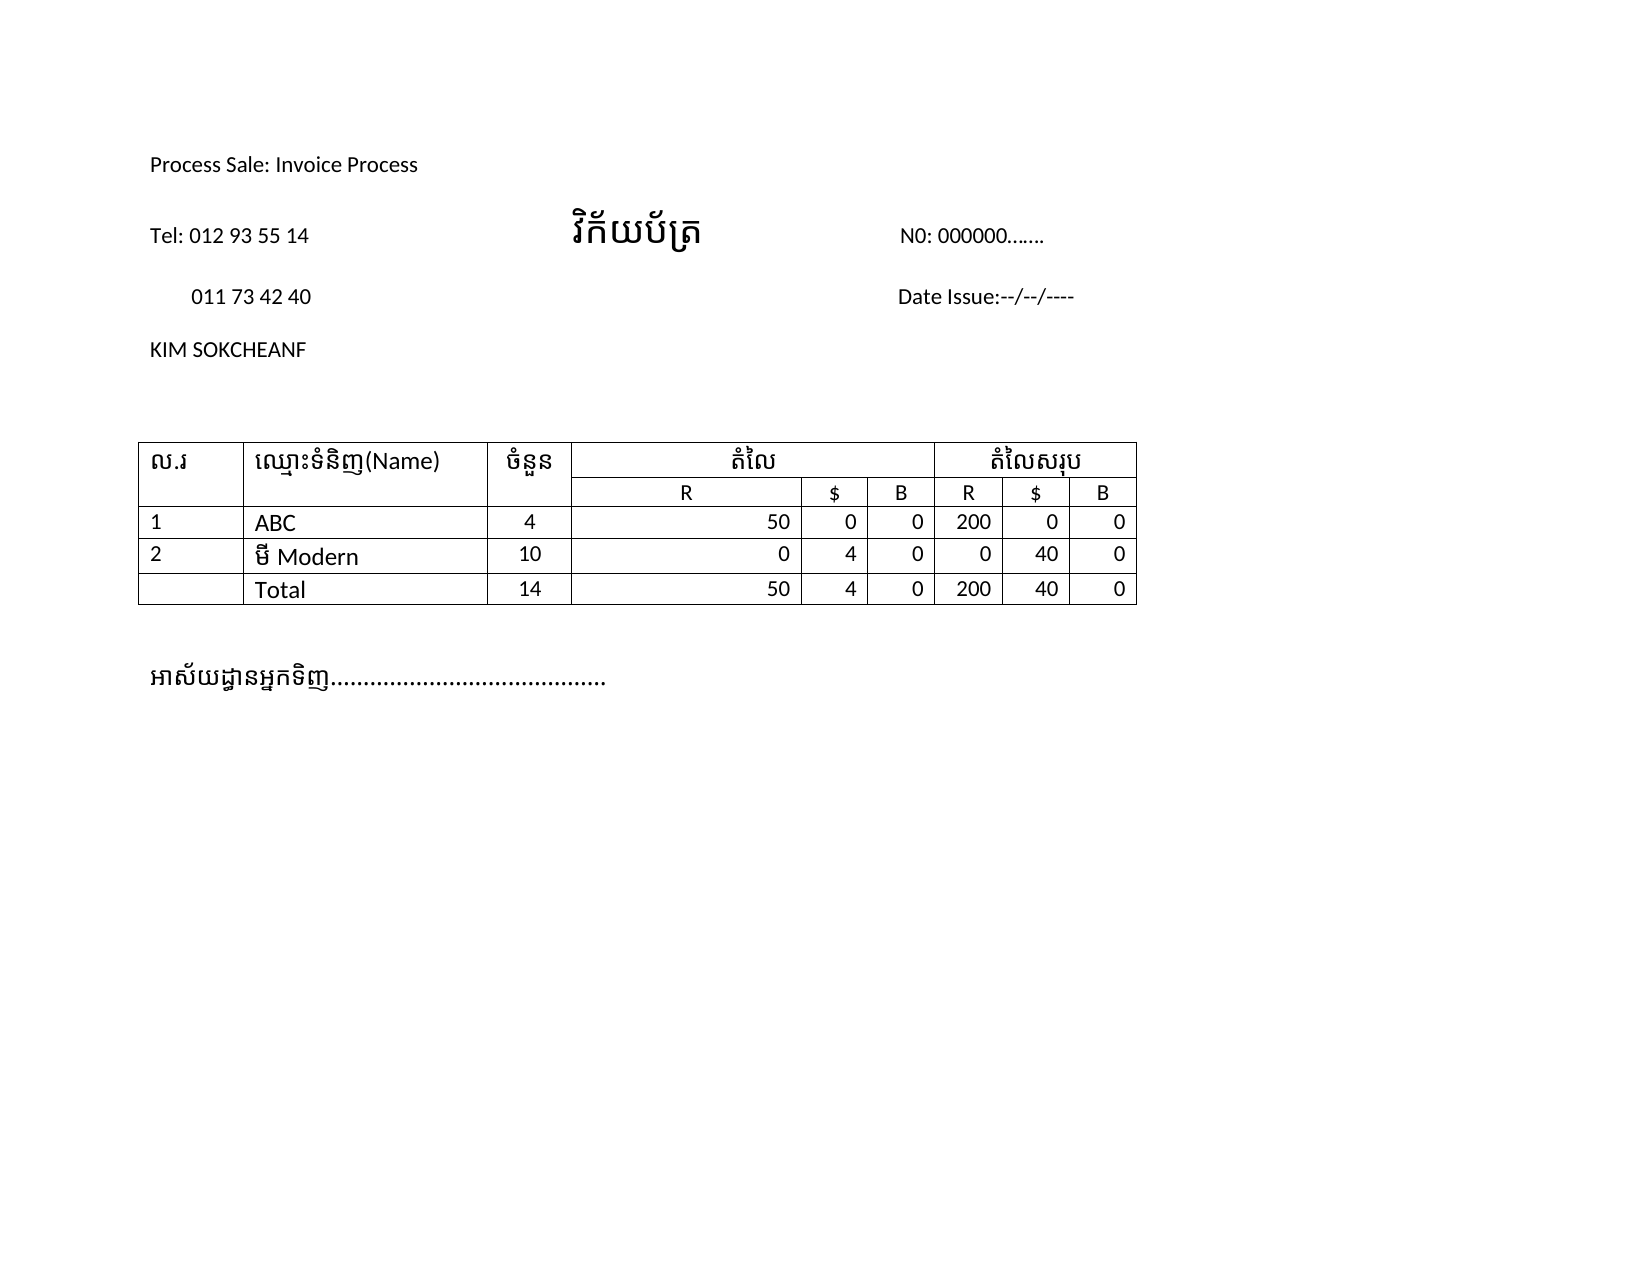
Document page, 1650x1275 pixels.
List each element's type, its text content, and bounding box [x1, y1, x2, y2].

table_cell 40 [1003, 574, 1069, 604]
table_header ឈ្មោះទំនិញ(Name) [244, 443, 487, 506]
table_cell 1 [139, 507, 243, 538]
table_cell B [868, 478, 934, 506]
table_cell មី Modern [244, 539, 487, 573]
table_cell 14 [488, 574, 571, 604]
table_cell 50 [572, 507, 801, 538]
table_cell 40 [1003, 539, 1069, 573]
table_cell 0 [572, 539, 801, 573]
table_cell 4 [802, 539, 867, 573]
table_cell 2 [139, 539, 243, 573]
table_header ល​​.រ [139, 443, 243, 506]
table_cell $ [802, 478, 867, 506]
text KIM SOKCHEANF [150, 336, 1500, 363]
table_cell R [572, 478, 801, 506]
table_cell 0 [868, 574, 934, 604]
table_cell 0 [1070, 507, 1136, 538]
text Process Sale: Invoice Process [150, 150, 1500, 178]
table_cell ABC [244, 507, 487, 538]
table_cell 0 [935, 539, 1002, 573]
table_cell 200 [935, 507, 1002, 538]
text Tel: 012 93 55 14 វិក័យប័ត្រ N0: 000000……. [150, 203, 1500, 254]
table_cell 200 [935, 574, 1002, 604]
text 011 73 42 40 Date Issue:--/--/---- [150, 282, 1500, 311]
table_cell 0 [802, 507, 867, 538]
table_cell 4 [488, 507, 571, 538]
table_header តំលៃសរុប [935, 443, 1136, 477]
table_cell 0 [868, 507, 934, 538]
table_header ចំនួន [488, 443, 571, 506]
table_cell 10 [488, 539, 571, 573]
table_cell 0 [1070, 539, 1136, 573]
table_cell R [935, 478, 1002, 506]
table_cell Total [244, 574, 487, 604]
table_cell 50 [572, 574, 801, 604]
table_cell 0 [1070, 574, 1136, 604]
text អាស័យដ្ធានអ្នកទិញ…………………………………… [150, 658, 1500, 692]
table_cell 0 [868, 539, 934, 573]
table_cell $ [1003, 478, 1069, 506]
table_cell [139, 574, 243, 604]
table_cell B [1070, 478, 1136, 506]
table_header តំលៃ [572, 443, 934, 477]
table_cell 0 [1003, 507, 1069, 538]
table_cell 4 [802, 574, 867, 604]
